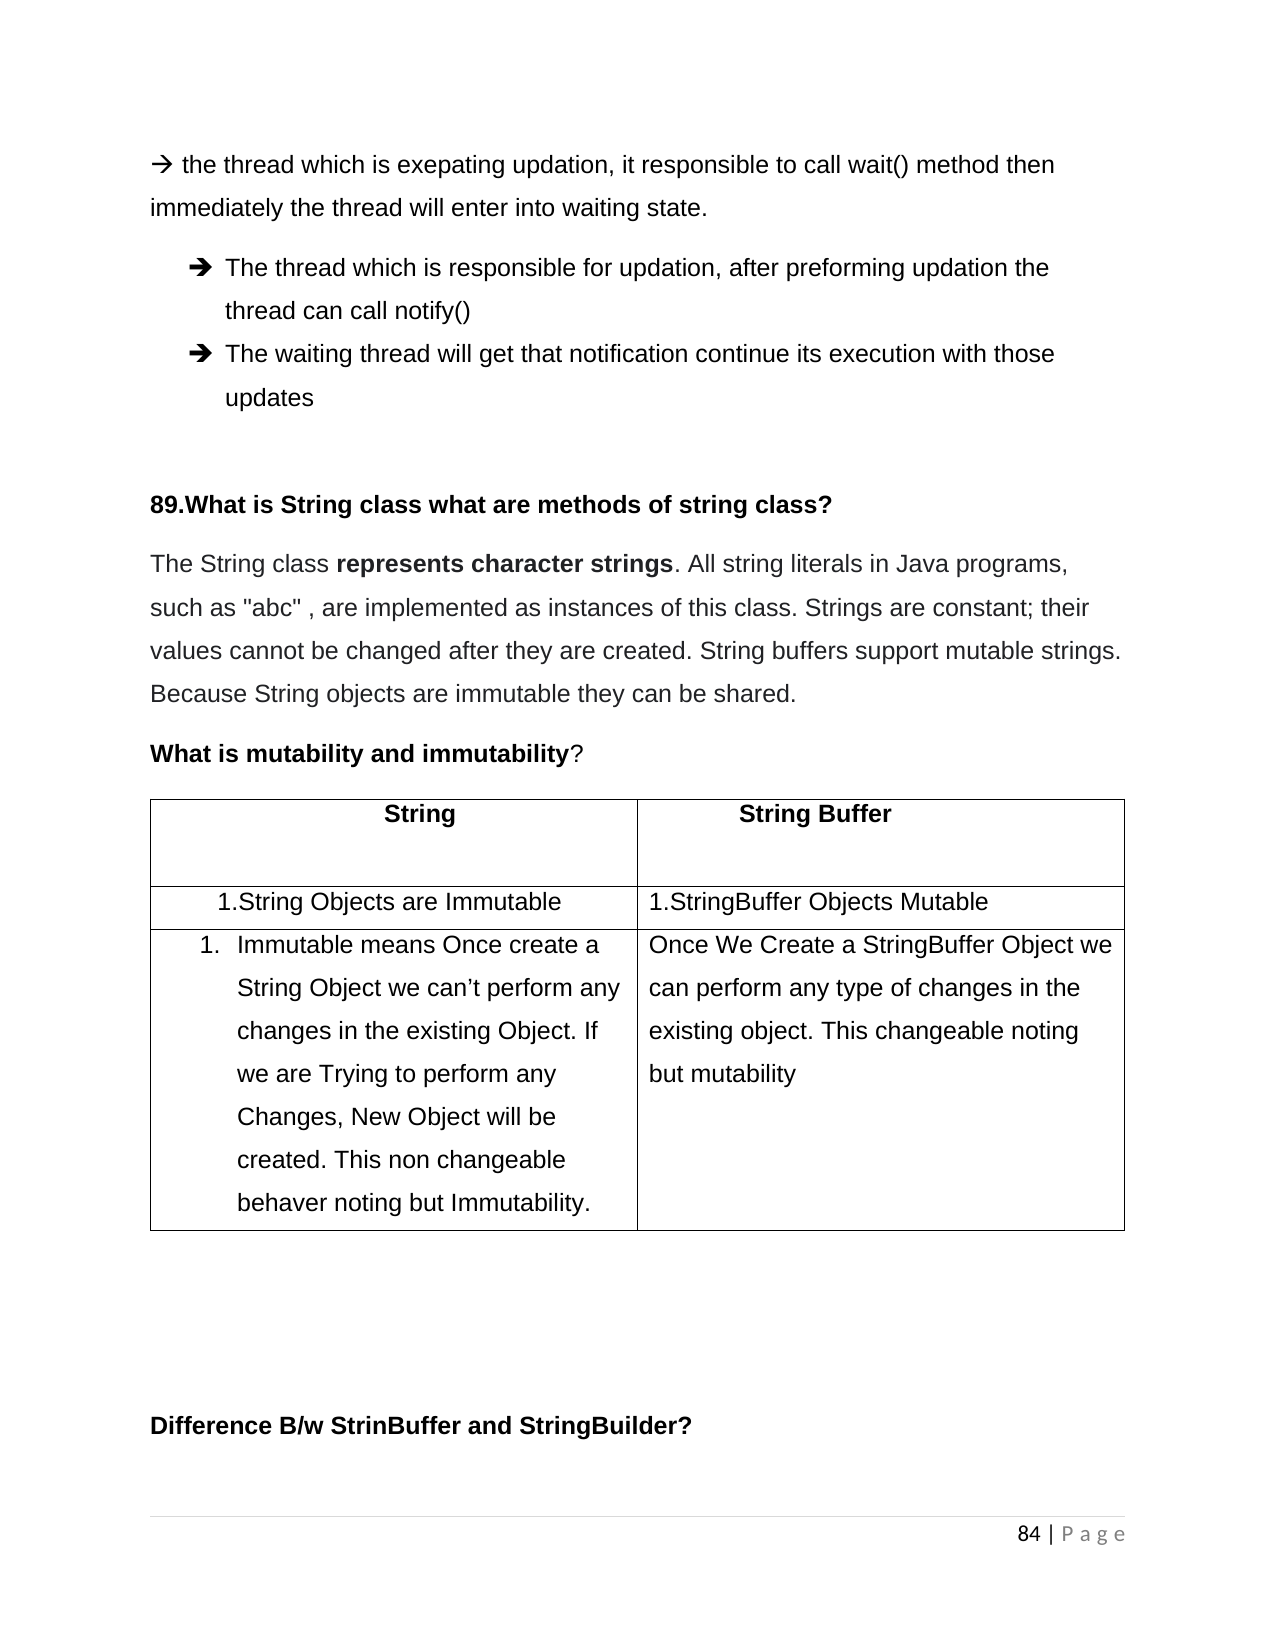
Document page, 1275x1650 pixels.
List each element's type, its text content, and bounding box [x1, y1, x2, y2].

list The waiting thread will get that notification continue its execution with those updates [187, 339, 1125, 411]
text 89.What is String class what are methods of string class? [150, 490, 1125, 518]
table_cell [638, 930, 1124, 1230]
list The thread which is responsible for updation, after preforming updation the thread can call notify() [187, 253, 1125, 325]
text Difference B/w StrinBuffer and StringBuilder? [150, 1411, 1125, 1439]
text the thread which is exepating updation, it responsible to call wait() method then immediately the thread will enter into waiting state. [150, 150, 1125, 222]
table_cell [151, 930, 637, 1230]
text What is mutability and immutability? [150, 739, 1125, 767]
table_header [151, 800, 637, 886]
text The String class represents character strings. All string literals in Java programs, such as "abc" , are implemented as instances of this class. Strings are constant; their values cannot be changed after they are created. String buffers support mutable strings. Because String objects are immutable they can be shared. [150, 549, 1125, 708]
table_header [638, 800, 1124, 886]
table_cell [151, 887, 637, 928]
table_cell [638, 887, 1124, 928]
